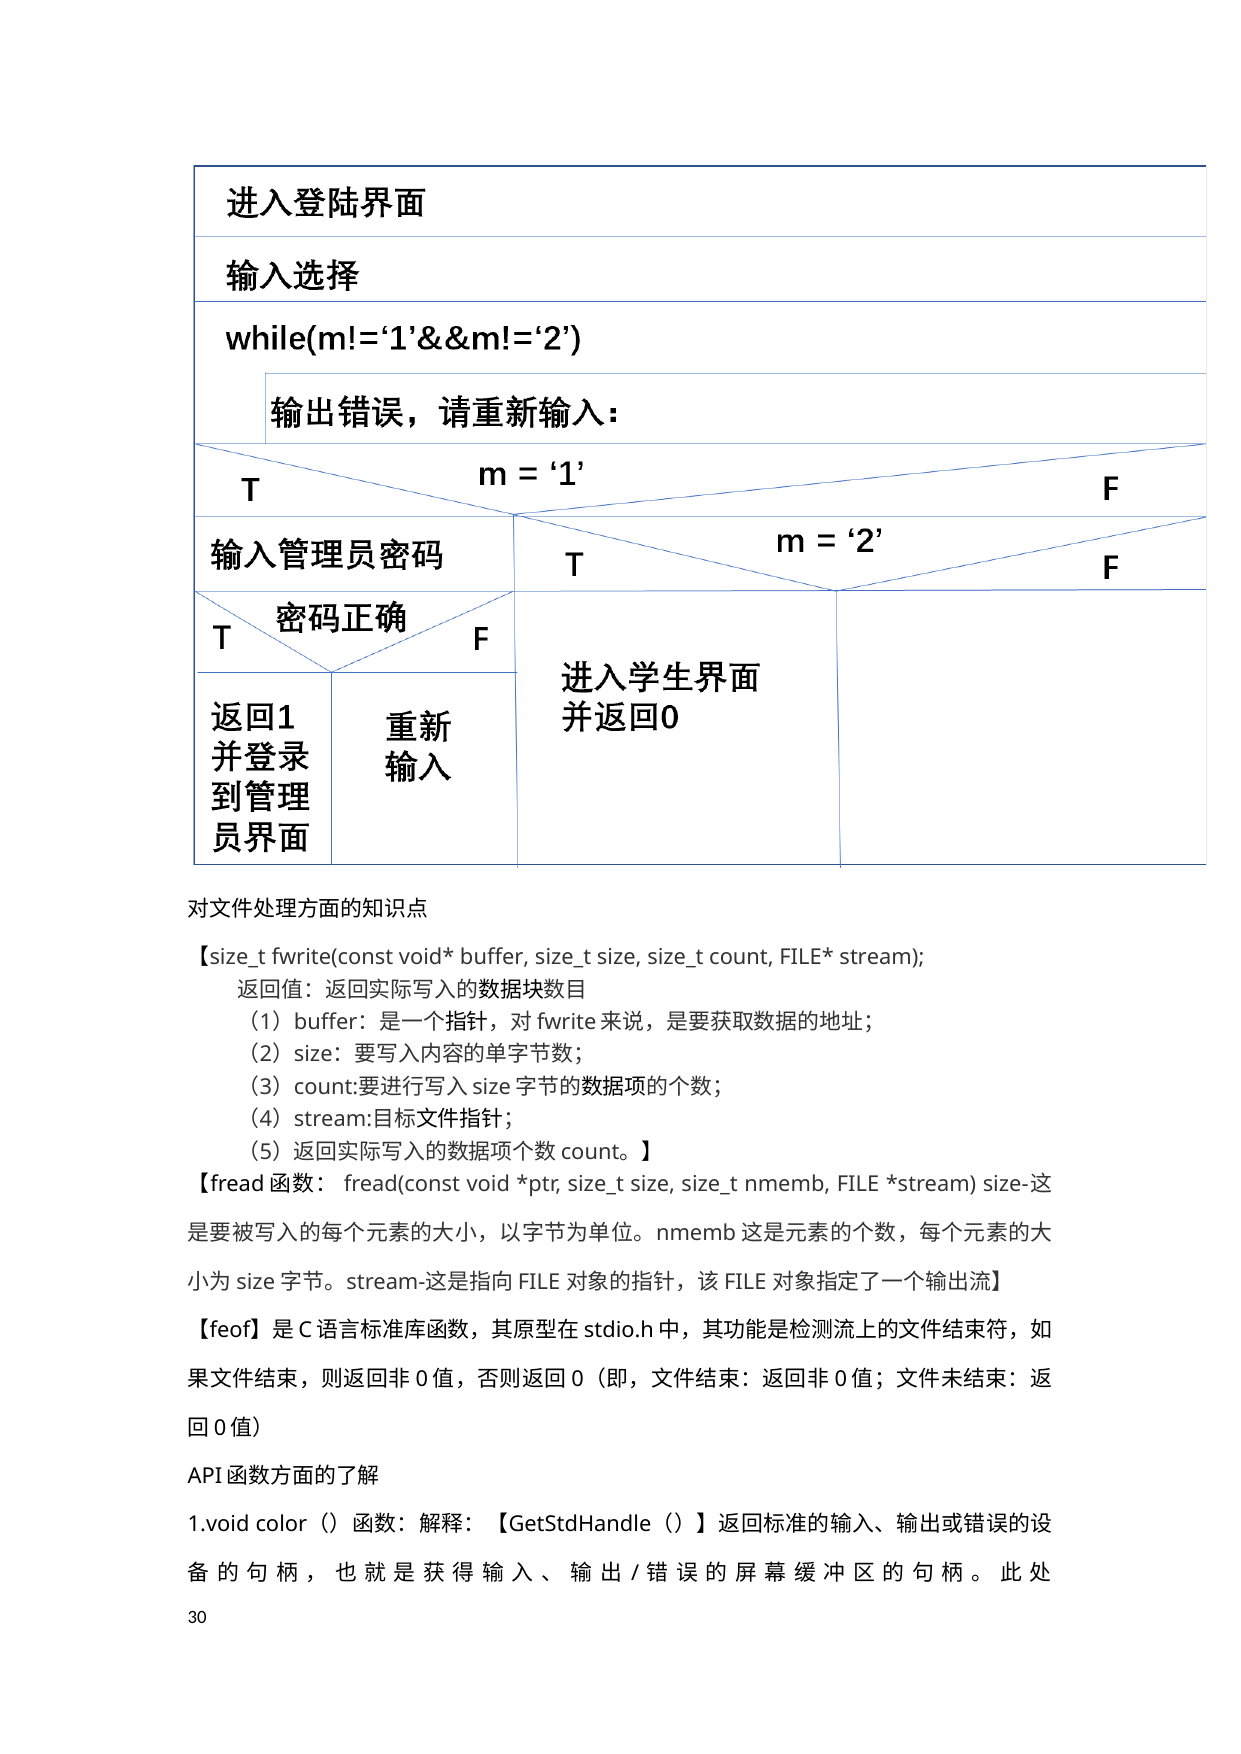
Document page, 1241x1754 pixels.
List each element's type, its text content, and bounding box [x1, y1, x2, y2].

text 【size_t fwrite(const void* buffer, size_t size, size_t count, FILE* stream); [187, 939, 1053, 971]
text （3）count:要进行写入size字节的数据项的个数； [187, 1069, 1053, 1101]
text （2）size：要写入内容的单字节数； [187, 1036, 1053, 1069]
text 返回值：返回实际写入的数据块数目 [187, 971, 1053, 1004]
text 【fread函数： fread(const void *ptr, size_t size, size_t nmemb, FILE *stream) size-这是要被写入的每个元素的大小，以字节为单位。nmemb这是元素的个数，每个元素的大小为 size 字节。stream-这是指向 FILE 对象的指针，该 FILE 对象指定了一个输出流】 [187, 1166, 1053, 1296]
text 【feof】是C语言标准库函数，其原型在stdio.h中，其功能是检测流上的文件结束符，如果文件结束，则返回非0值，否则返回0（即，文件结束：返回非0值；文件未结束：返回0值） [187, 1312, 1053, 1442]
picture [187, 162, 1207, 868]
text （1）buffer：是一个指针，对fwrite来说，是要获取数据的地址； [187, 1004, 1053, 1036]
text （5）返回实际写入的数据项个数count。】 [187, 1134, 1053, 1166]
text （4）stream:目标文件指针； [187, 1101, 1053, 1134]
text 对文件处理方面的知识点 [187, 890, 1053, 923]
text API函数方面的了解 [187, 1458, 1053, 1490]
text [187, 1506, 1053, 1587]
